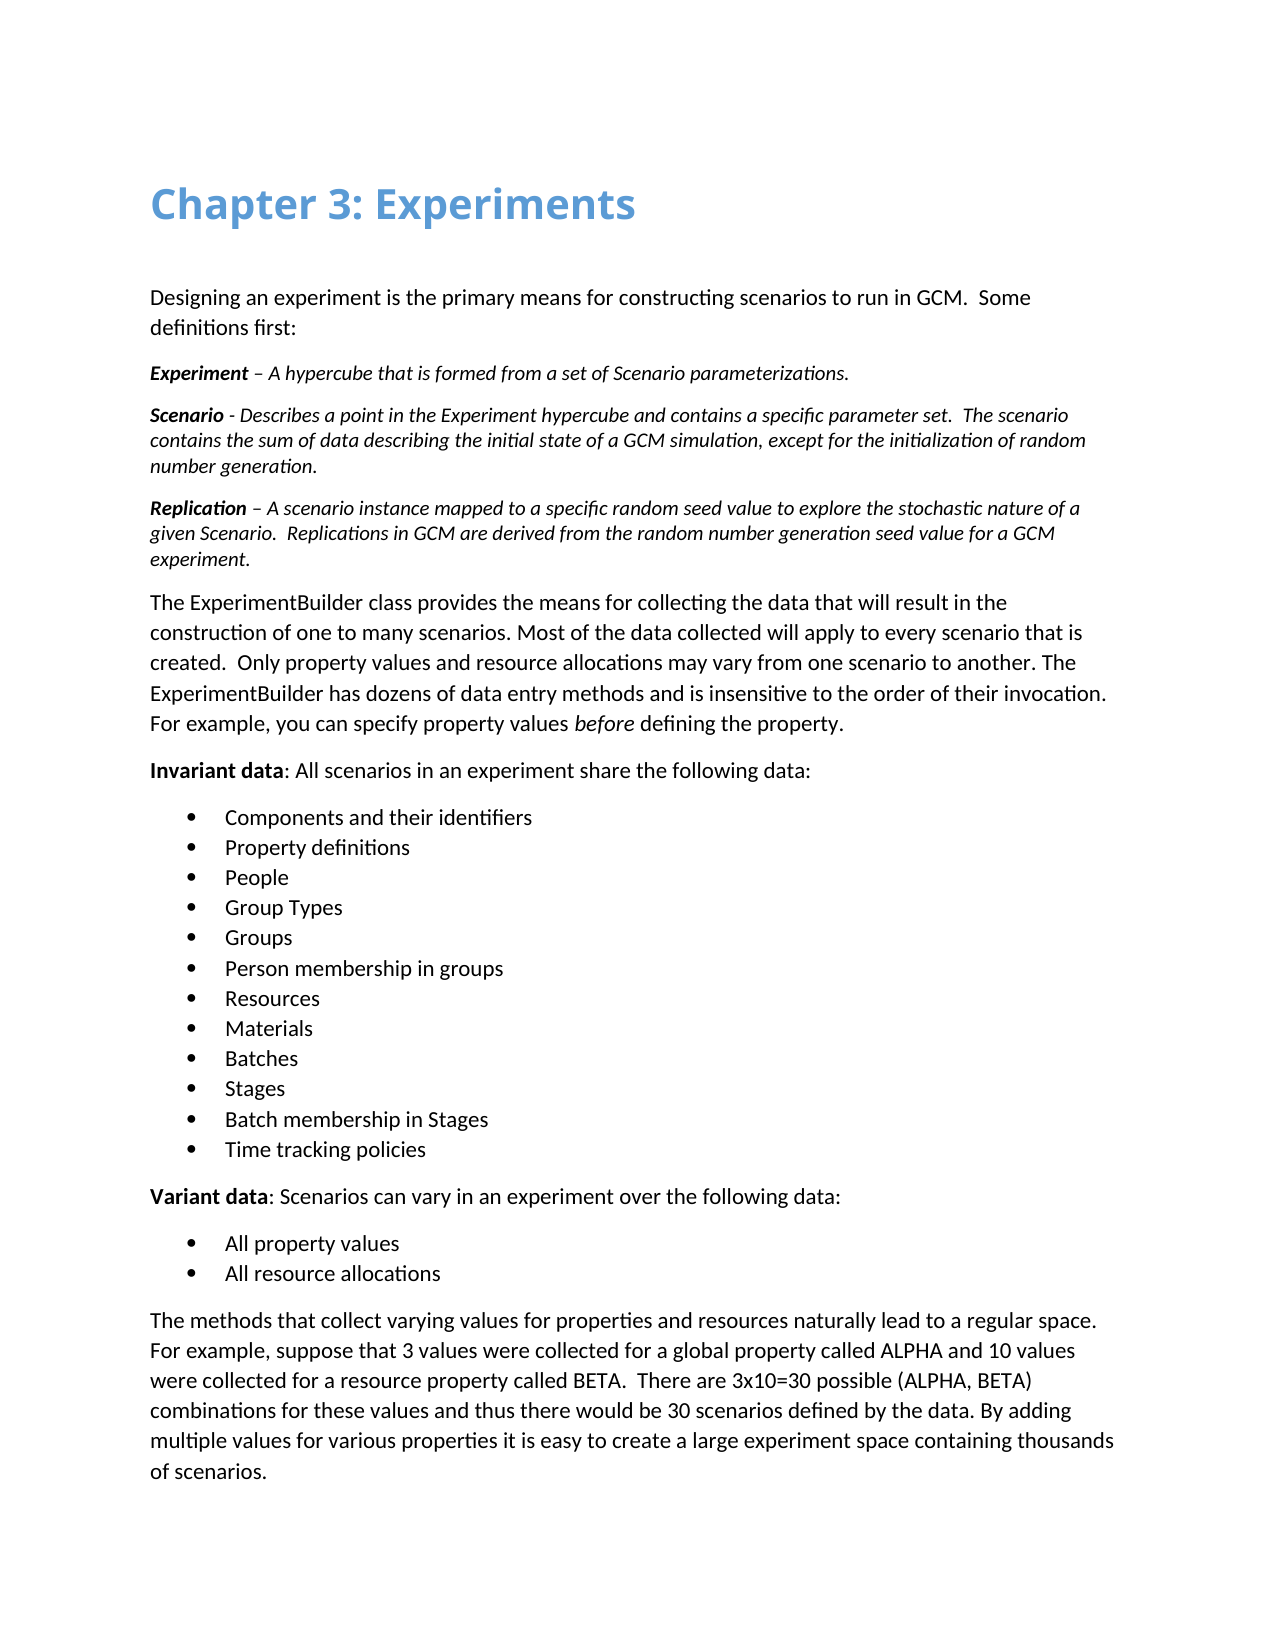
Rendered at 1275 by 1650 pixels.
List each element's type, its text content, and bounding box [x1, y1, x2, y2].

text The methods that collect varying values for properties and resources naturally lead to a regular space. For example, suppose that 3 values were collected for a global property called ALPHA and 10 values were collected for a resource property called BETA. There are 3x10=30 possible (ALPHA, BETA) combinations for these values and thus there would be 30 scenarios defined by the data. By adding multiple values for various properties it is easy to create a large experiment space containing thousands of scenarios. [150, 1306, 1125, 1485]
list Batches [187, 1044, 1125, 1072]
list Batch membership in Stages [187, 1105, 1125, 1133]
text Invariant data: All scenarios in an experiment share the following data: [150, 756, 1125, 784]
text Scenario - Describes a point in the Experiment hypercube and contains a specific parameter set. The scenario contains the sum of data describing the initial state of a GCM simulation, except for the initialization of random number generation. [150, 402, 1125, 478]
list Person membership in groups [187, 954, 1125, 982]
text Variant data: Scenarios can vary in an experiment over the following data: [150, 1182, 1125, 1210]
list Resources [187, 984, 1125, 1012]
subtitle Chapter 3: Experiments [150, 175, 1125, 232]
list Groups [187, 923, 1125, 952]
list All property values [187, 1229, 1125, 1257]
list Group Types [187, 893, 1125, 921]
text Designing an experiment is the primary means for constructing scenarios to run in GCM. Some definitions first: [150, 283, 1125, 341]
text Experiment – A hypercube that is formed from a set of Scenario parameterizations. [150, 360, 1125, 386]
text The ExperimentBuilder class provides the means for collecting the data that will result in the construction of one to many scenarios. Most of the data collected will apply to every scenario that is created. Only property values and resource allocations may vary from one scenario to another. The ExperimentBuilder has dozens of data entry methods and is insensitive to the order of their invocation. For example, you can specify property values before defining the property. [150, 588, 1125, 737]
list Components and their identifiers [187, 803, 1125, 831]
list Stages [187, 1074, 1125, 1103]
list Time tracking policies [187, 1135, 1125, 1163]
list Property definitions [187, 833, 1125, 861]
list People [187, 863, 1125, 891]
list All resource allocations [187, 1259, 1125, 1287]
text Replication – A scenario instance mapped to a specific random seed value to explore the stochastic nature of a given Scenario. Replications in GCM are derived from the random number generation seed value for a GCM experiment. [150, 495, 1125, 571]
list Materials [187, 1014, 1125, 1042]
